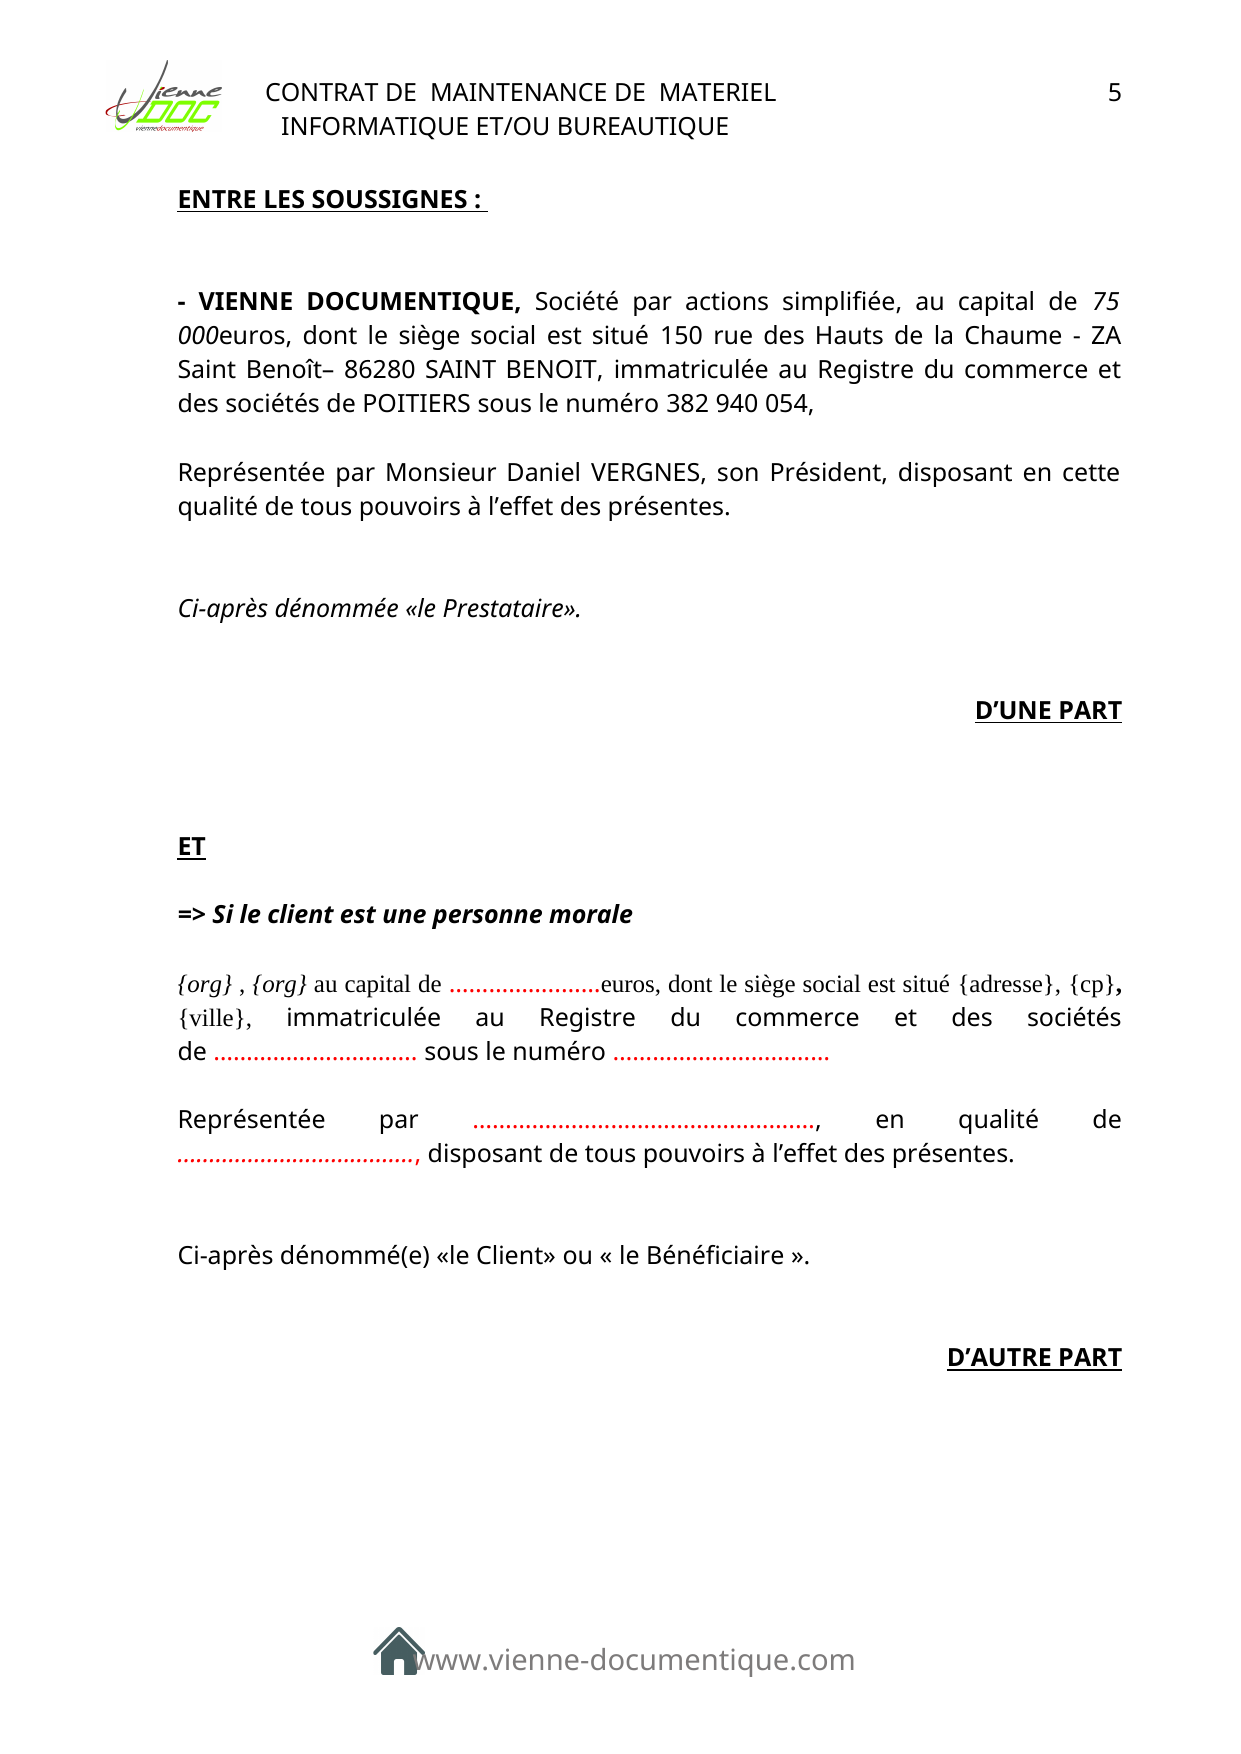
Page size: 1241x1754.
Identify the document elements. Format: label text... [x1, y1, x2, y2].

text D’UNE PART [177, 693, 1122, 727]
text {org} , {org} au capital de ……………..……euros, dont le siège social est situé {adresse}, {cp}, {ville}, immatriculée au Registre du commerce et des sociétés de …………………………. sous le numéro …………………………… [177, 965, 1122, 1067]
text Représentée par Monsieur Daniel VERGNES, son Président, disposant en cette qualité de tous pouvoirs à l’effet des présentes. [177, 454, 1122, 522]
text Représentée par ………………………………………….…, en qualité de ………………………………., disposant de tous pouvoirs à l’effet des présentes. [177, 1101, 1122, 1169]
text ENTRE LES SOUSSIGNES : [177, 182, 1122, 216]
text Ci-après dénommée «le Prestataire». [177, 591, 1122, 624]
picture [373, 1627, 425, 1675]
text D’AUTRE PART [177, 1340, 1122, 1374]
text ET [177, 829, 1122, 863]
picture [105, 60, 222, 132]
text => Si le client est une personne morale [177, 897, 1122, 931]
text - VIENNE DOCUMENTIQUE, Société par actions simplifiée, au capital de 75 000euros, dont le siège social est situé 150 rue des Hauts de - ZA Saint Benoît– 86280 SAINT BENOIT, immatriculée au Registre du commerce et des sociétés de POITIERS sous le numéro 382 940 054, [177, 284, 1122, 420]
text Ci-après dénommé(e) «le Client» ou « le Bénéficiaire ». [177, 1238, 1122, 1272]
